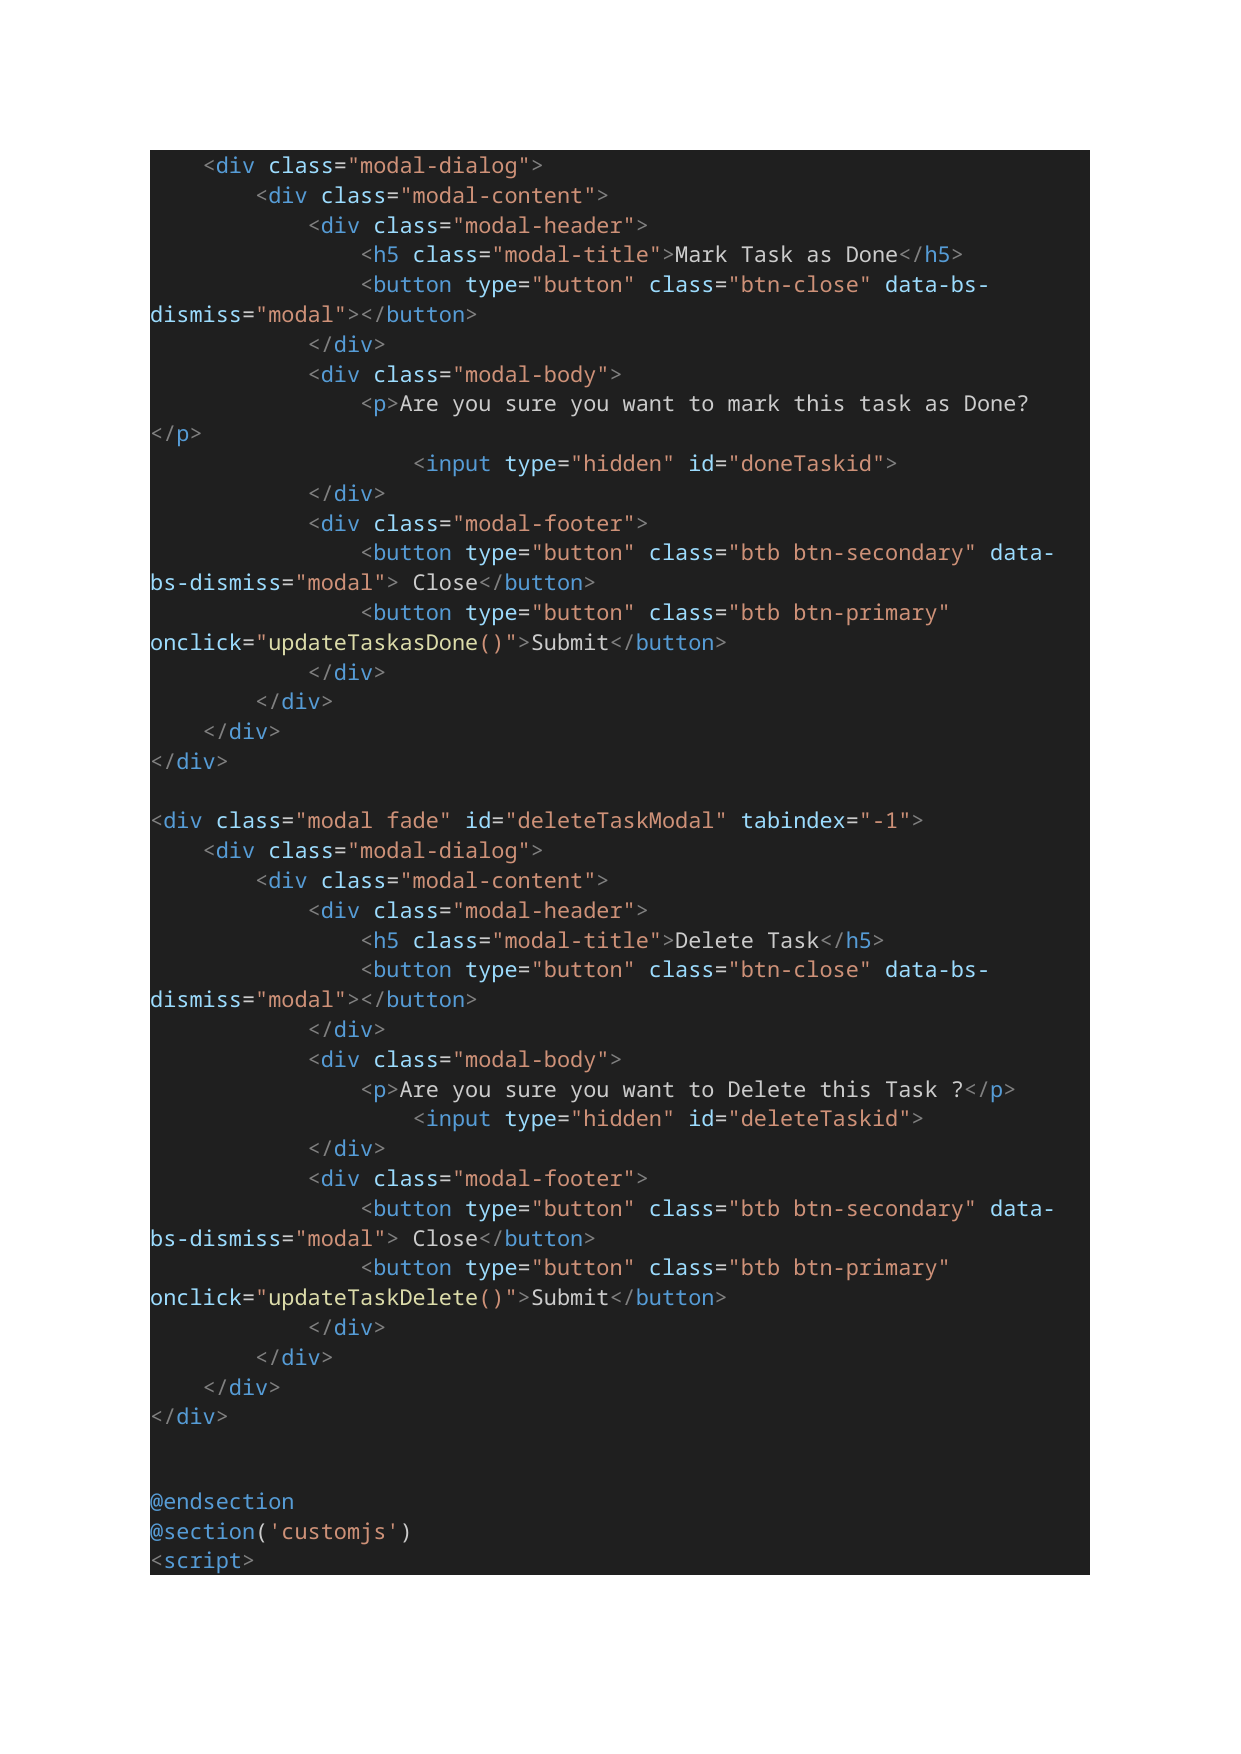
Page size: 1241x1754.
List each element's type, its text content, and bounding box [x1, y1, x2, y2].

text <div class="modal-body"> [150, 358, 1090, 388]
text <input type="hidden" id="doneTaskid"> [150, 448, 1090, 478]
text <button type="button" class="btn-close" data-bs-dismiss="modal"></button> [150, 954, 1090, 1014]
text <div class="modal fade" id="deleteTaskModal" tabindex="-1"> [150, 805, 1090, 835]
text <button type="button" class="btb btn-primary" onclick="updateTaskasDone()">Submit</button> [150, 597, 1090, 656]
text <input type="hidden" id="deleteTaskid"> [150, 1103, 1090, 1133]
text <p>Are you sure you want to Delete this Task ?</p> [150, 1073, 1090, 1103]
text </div> [150, 686, 1090, 716]
text </div> [150, 1371, 1090, 1401]
text @section('customjs') [150, 1516, 1090, 1545]
text </div> [150, 1312, 1090, 1342]
text <p>Are you sure you want to mark this task as Done? </p> [150, 388, 1090, 448]
text <div class="modal-content"> [150, 180, 1090, 209]
text <div class="modal-dialog"> [150, 150, 1090, 180]
text <div class="modal-header"> [150, 895, 1090, 924]
text </div> [150, 656, 1090, 686]
text <div class="modal-dialog"> [150, 835, 1090, 865]
text <div class="modal-content"> [150, 865, 1090, 895]
text </div> [150, 1014, 1090, 1044]
text <h5 class="modal-title">Delete Task</h5> [150, 924, 1090, 954]
text </div> [150, 746, 1090, 776]
text </div> [150, 1401, 1090, 1431]
text <button type="button" class="btb btn-secondary" data-bs-dismiss="modal"> Close</button> [150, 537, 1090, 597]
text <div class="modal-footer"> [150, 507, 1090, 537]
text <div class="modal-body"> [150, 1044, 1090, 1073]
text <button type="button" class="btb btn-primary" onclick="updateTaskDelete()">Submit</button> [150, 1252, 1090, 1312]
text <button type="button" class="btn-close" data-bs-dismiss="modal"></button> [150, 269, 1090, 329]
text </div> [150, 716, 1090, 746]
text </div> [150, 1133, 1090, 1163]
text </div> [150, 478, 1090, 507]
text <h5 class="modal-title">Mark Task as Done</h5> [150, 239, 1090, 269]
text </div> [150, 1342, 1090, 1371]
text <div class="modal-footer"> [150, 1163, 1090, 1193]
text <div class="modal-header"> [150, 209, 1090, 239]
text @endsection [150, 1486, 1090, 1516]
text <script> [150, 1545, 1090, 1575]
text <button type="button" class="btb btn-secondary" data-bs-dismiss="modal"> Close</button> [150, 1193, 1090, 1252]
text </div> [150, 329, 1090, 358]
